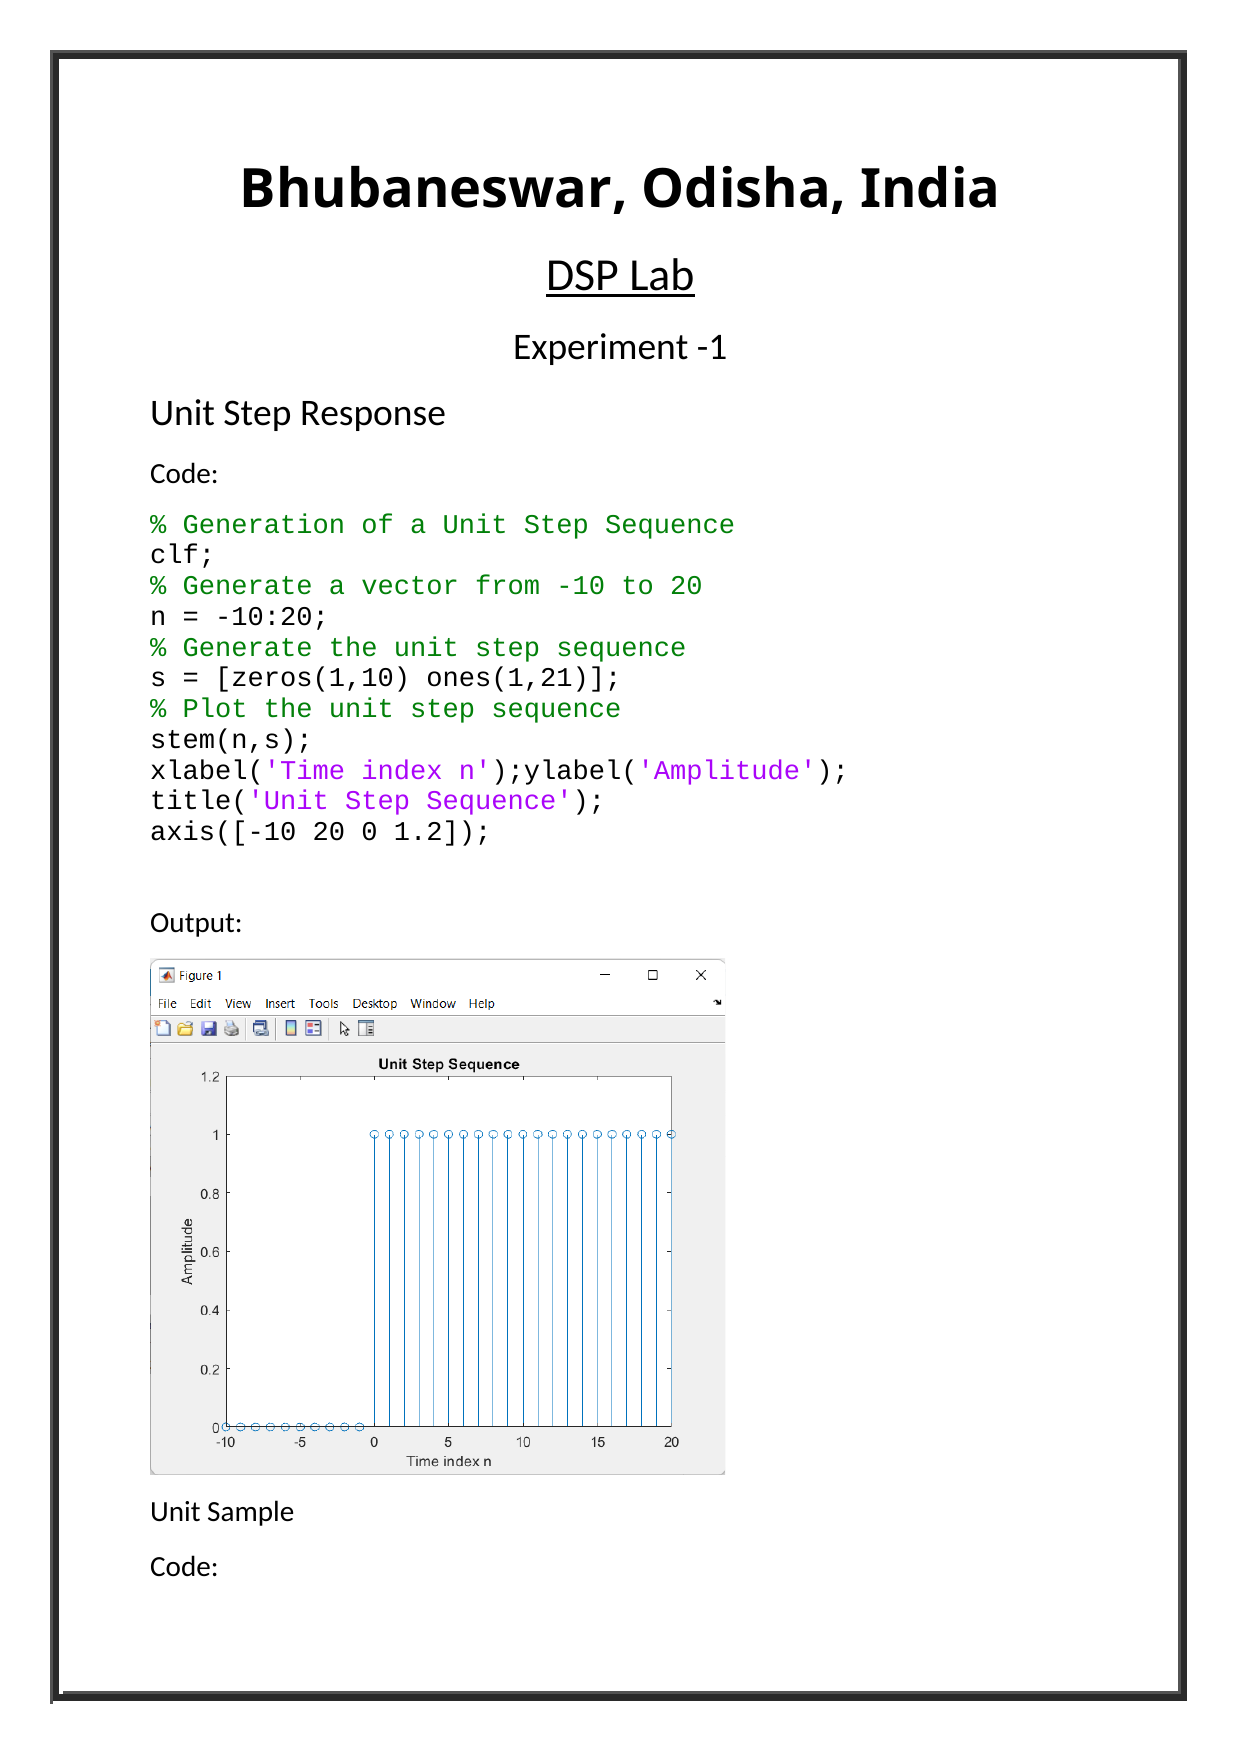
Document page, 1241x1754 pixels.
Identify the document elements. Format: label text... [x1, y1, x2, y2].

text % Generate the unit step sequence [150, 633, 1090, 664]
text % Generate a vector from -10 to 20 [150, 572, 1090, 603]
text DSP Lab [150, 246, 1090, 302]
text Unit Step Response [150, 389, 1090, 435]
text n = -10:20; [150, 603, 1090, 633]
text clf; [150, 541, 1090, 572]
picture [150, 958, 725, 1475]
text Code: [150, 456, 1090, 491]
text stem(n,s); [150, 726, 1090, 756]
text % Generation of a Unit Step Sequence [150, 511, 1090, 541]
text title('Unit Step Sequence'); [150, 787, 1090, 818]
text s = [zeros(1,10) ones(1,21)]; [150, 664, 1090, 695]
text Unit Sample [150, 1493, 1090, 1529]
text xlabel('Time index n');ylabel('Amplitude'); [150, 756, 1090, 787]
text Bhubaneswar, Odisha, India [150, 150, 1090, 224]
text Code: [150, 1548, 1090, 1584]
text Output: [150, 904, 1090, 939]
text % Plot the unit step sequence [150, 695, 1090, 726]
text Experiment -1 [150, 323, 1090, 369]
text axis([-10 20 0 1.2]); [150, 818, 1090, 849]
